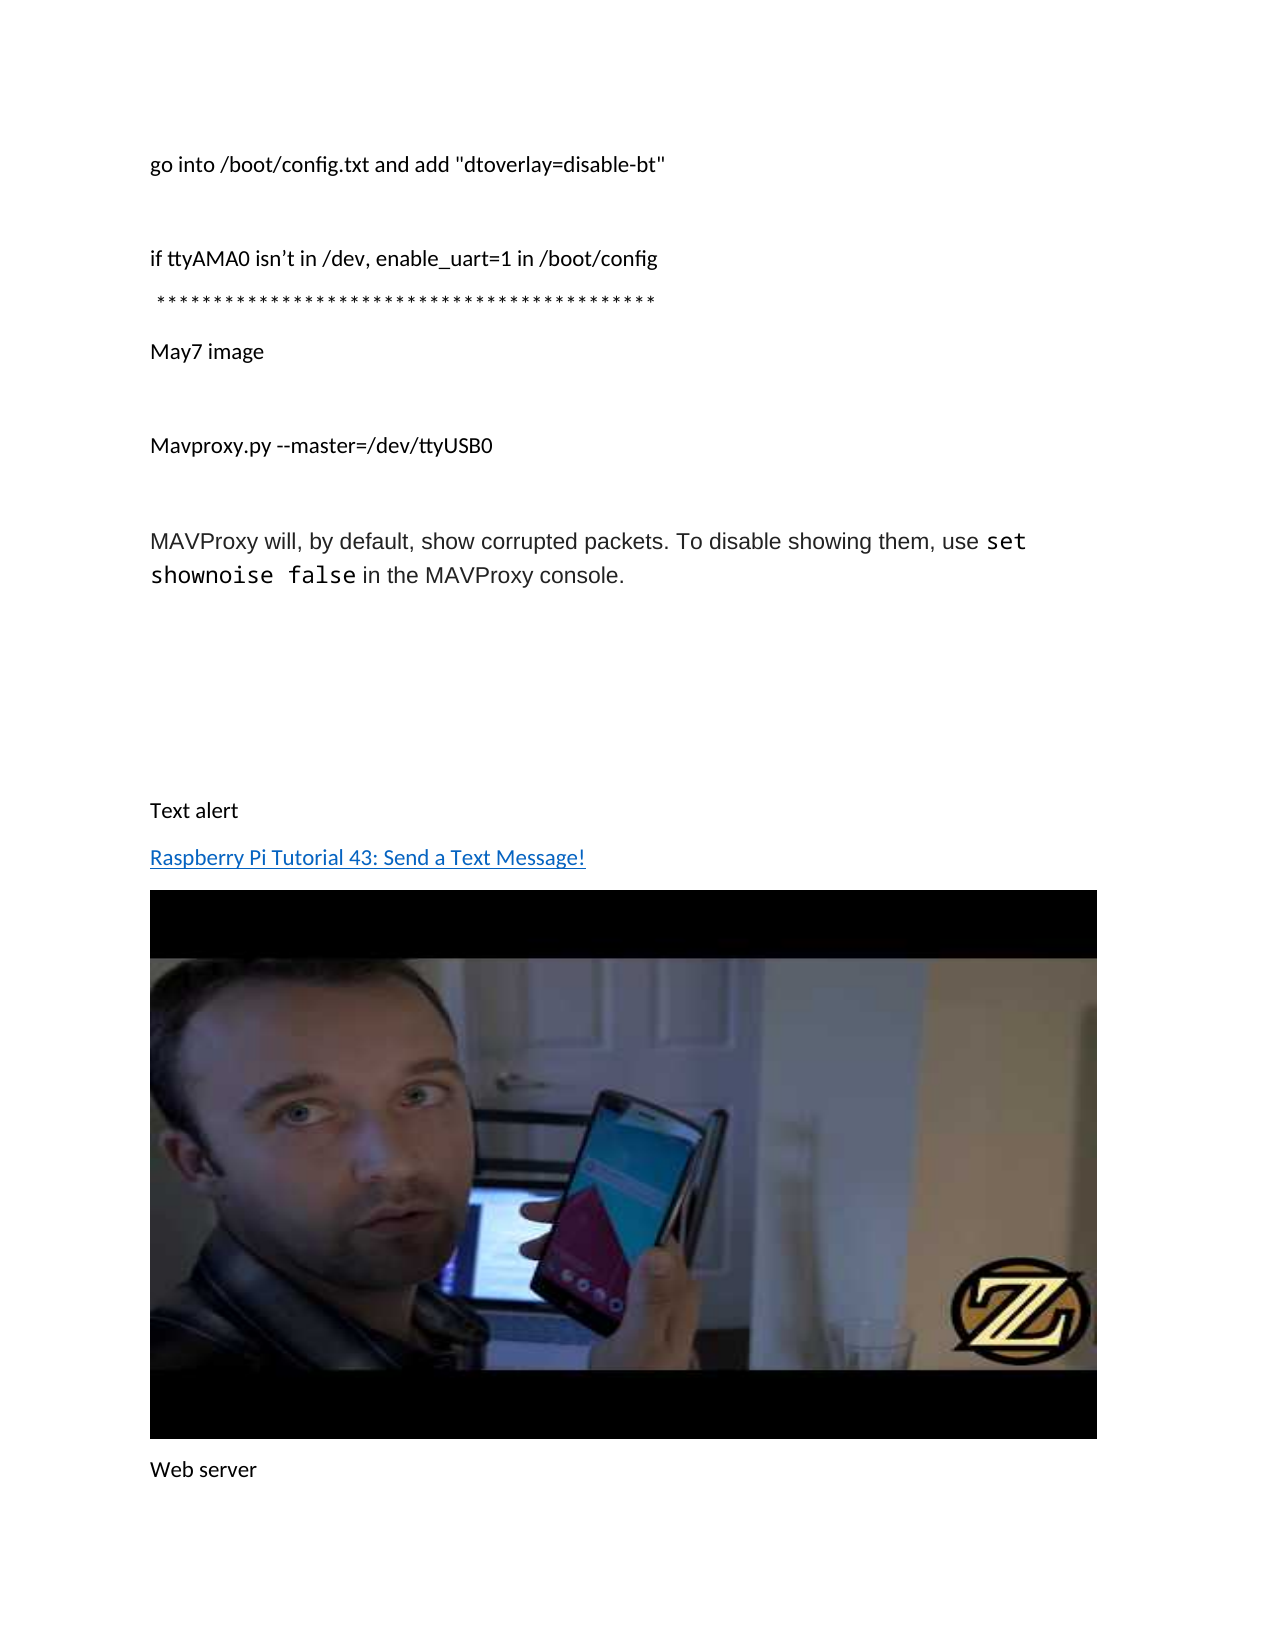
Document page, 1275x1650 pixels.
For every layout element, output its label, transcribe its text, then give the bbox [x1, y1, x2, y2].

text Raspberry Pi Tutorial 43: Send a Text Message! [150, 843, 1125, 872]
text if ttyAMA0 isn’t in /dev, enable_uart=1 in /boot/config [150, 244, 1125, 272]
text MAVProxy will, by default, show corrupted packets. To disable showing them, use set shownoise false in the MAVProxy console. [150, 525, 1125, 590]
text go into /boot/config.txt and add "dtoverlay=disable-bt" [150, 150, 1125, 178]
text ******************************************** [150, 291, 1125, 319]
text May7 image [150, 337, 1125, 366]
picture [150, 890, 1097, 1439]
text Mavproxy.py --master=/dev/ttyUSB0 [150, 431, 1125, 459]
text Text alert [150, 797, 1125, 825]
